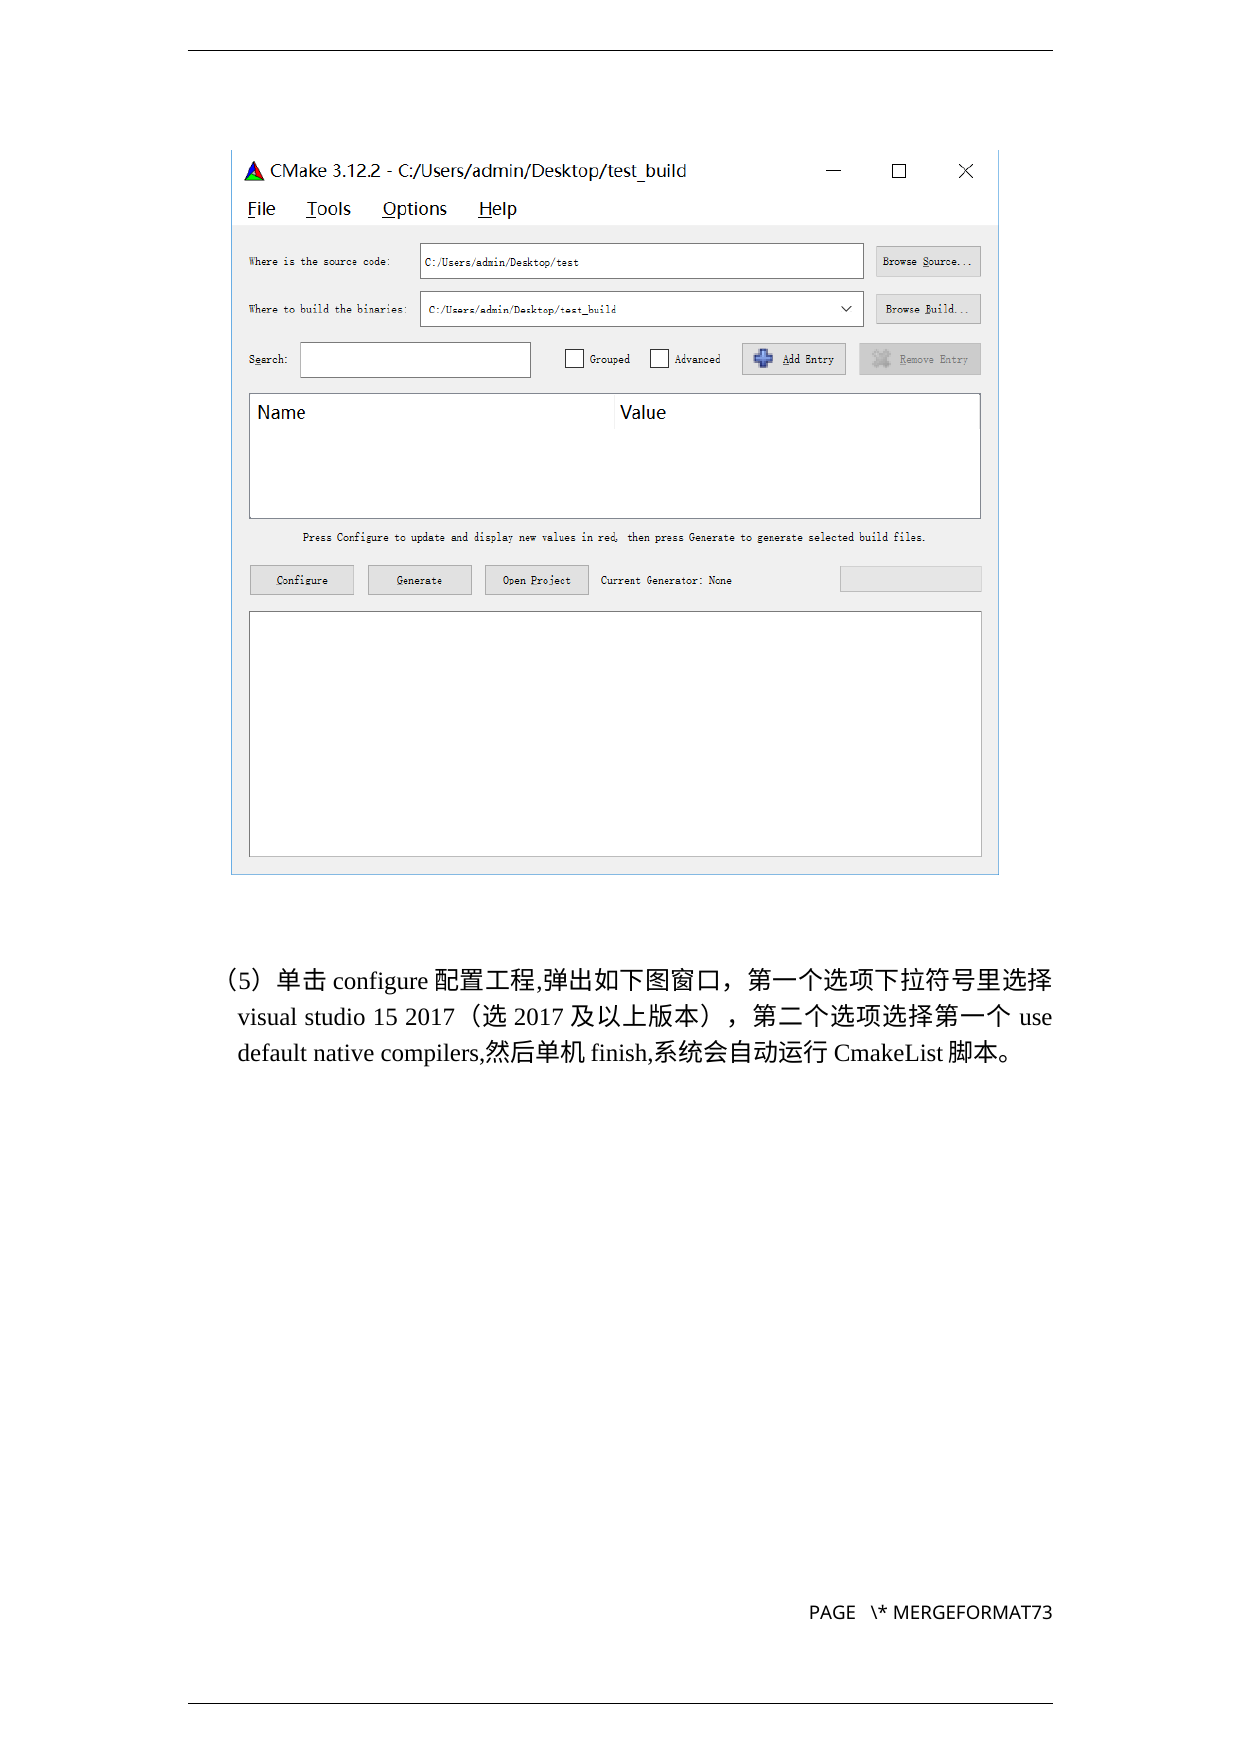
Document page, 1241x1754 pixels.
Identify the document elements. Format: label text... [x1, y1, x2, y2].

picture [231, 150, 999, 875]
text （5）单击configure配置工程,弹出如下图窗口，第一个选项下拉符号里选择visual studio 15 2017（选2017及以上版本），第二个选项选择第一个use default native compilers,然后单机finish,系统会自动运行CmakeList脚本。 [212, 960, 1053, 1069]
